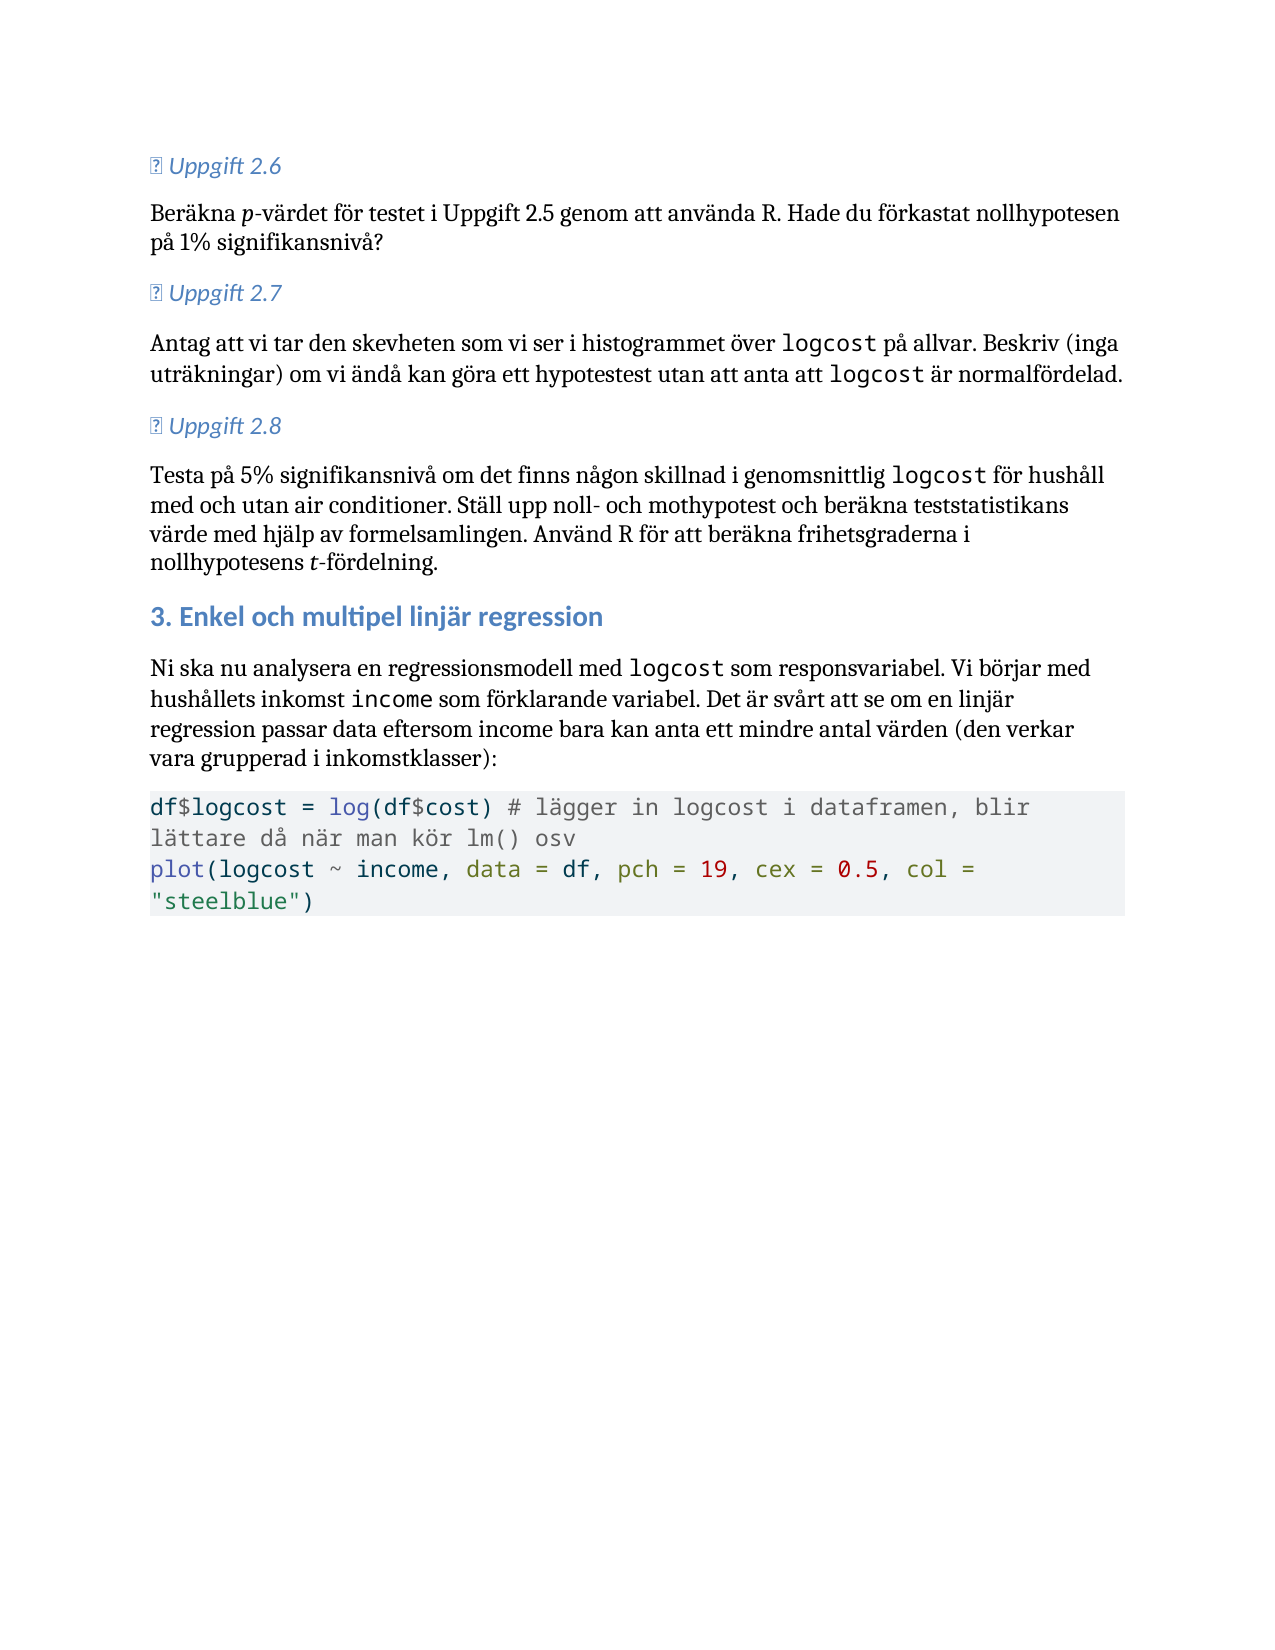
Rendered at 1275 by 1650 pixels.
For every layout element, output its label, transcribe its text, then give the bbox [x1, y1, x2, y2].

text Beräkna p-värdet för testet i Uppgift 2.5 genom att använda R. Hade du förkastat nollhypotesen på 1% signifikansnivå? [150, 199, 1125, 257]
text Testa på 5% signifikansnivå om det finns någon skillnad i genomsnittlig logcost för hushåll med och utan air conditioner. Ställ upp noll- och mothypotest och beräkna teststatistikans värde med hjälp av formelsamlingen. Använd R för att beräkna frihetsgraderna i nollhypotesens t-fördelning. [150, 459, 1125, 577]
text Antag att vi tar den skevheten som vi ser i histogrammet över logcost på allvar. Beskriv (inga uträkningar) om vi ändå kan göra ett hypotestest utan att anta att logcost är normalfördelad. [150, 327, 1125, 389]
text df$logcost = log(df$cost) # lägger in logcost i dataframen, blir lättare då när man kör lm() osv plot(logcost ~ income, data = df, pch = 19, cex = 0.5, col = "steelblue") [150, 791, 1125, 916]
text Ni ska nu analysera en regressionsmodell med logcost som responsvariabel. Vi börjar med hushållets inkomst income som förklarande variabel. Det är svårt att se om en linjär regression passar data eftersom income bara kan anta ett mindre antal värden (den verkar vara grupperad i inkomstklasser): [150, 652, 1125, 772]
subtitle 💪 Uppgift 2.7 [150, 278, 1125, 308]
subtitle 💪 Uppgift 2.6 [150, 150, 1125, 181]
subtitle 💪 Uppgift 2.8 [150, 410, 1125, 441]
subtitle 3. Enkel och multipel linjär regression [150, 598, 1125, 633]
